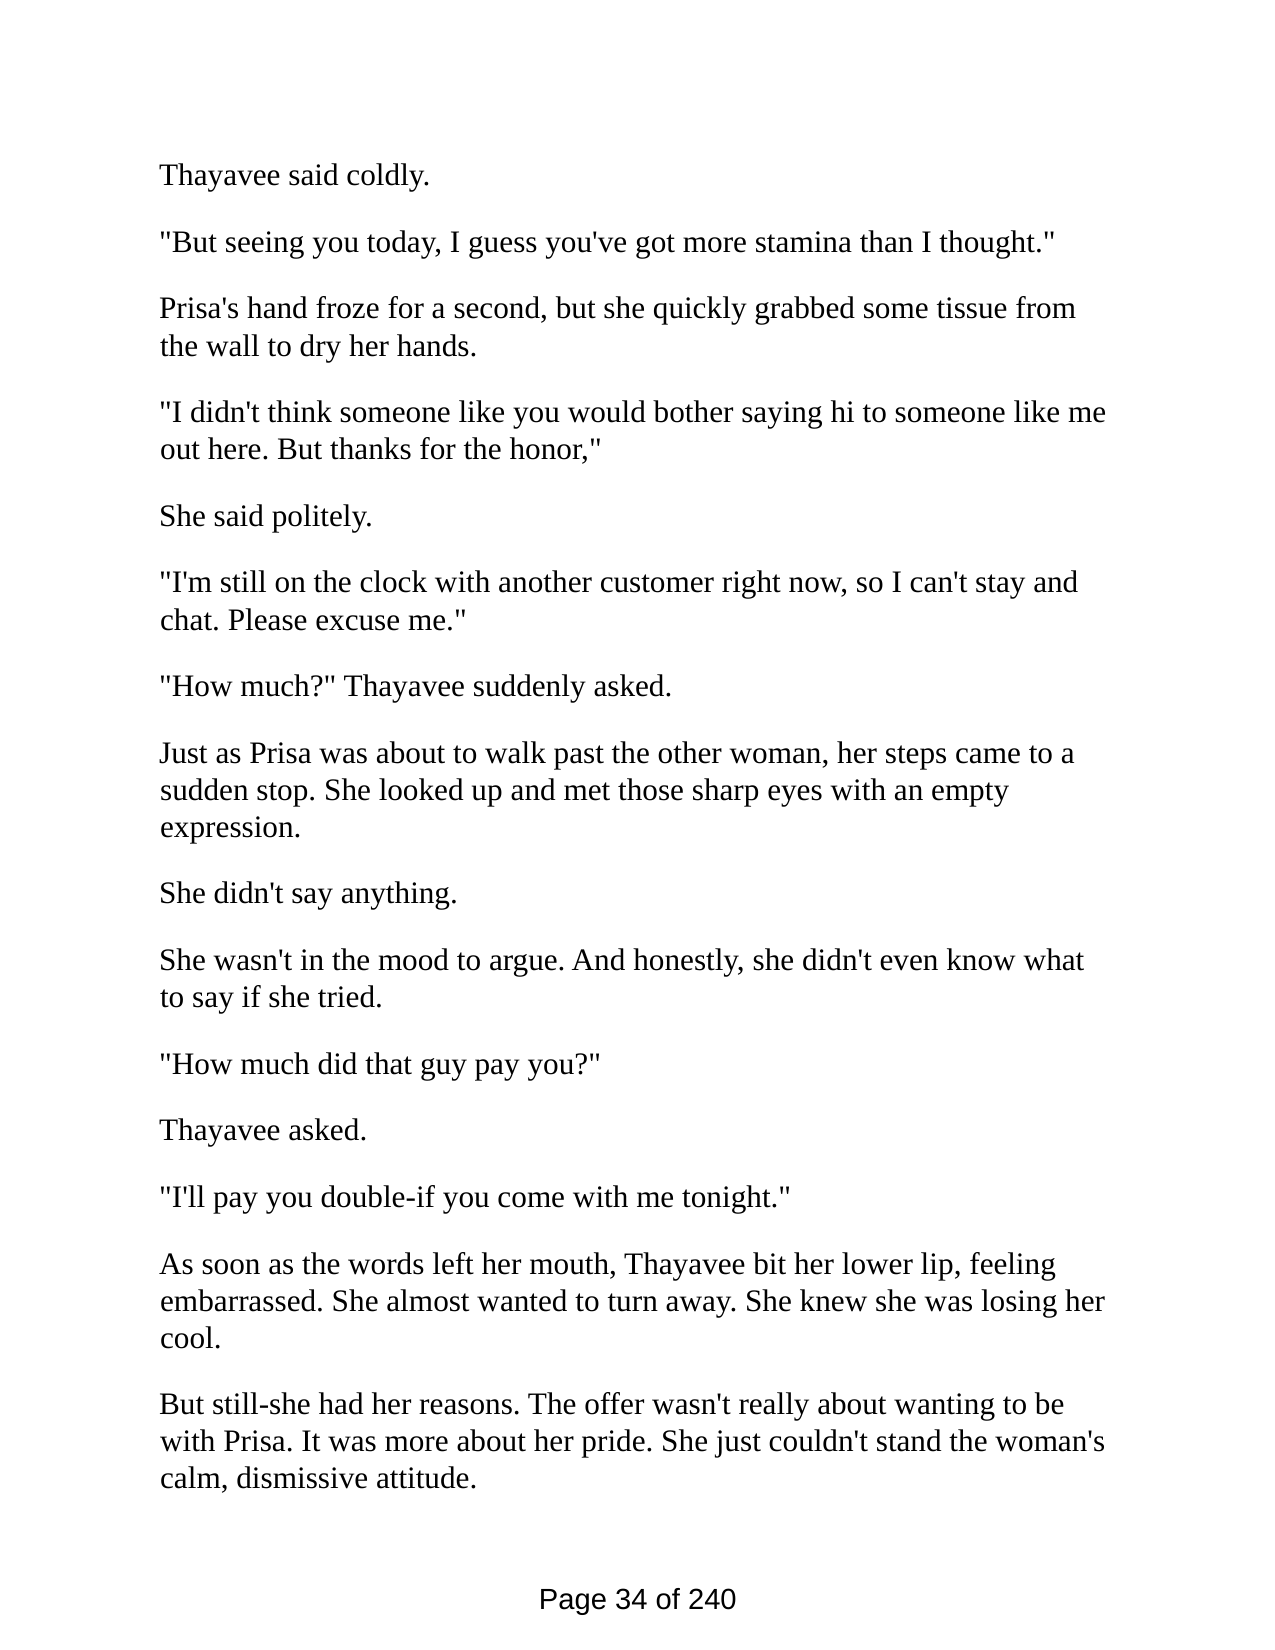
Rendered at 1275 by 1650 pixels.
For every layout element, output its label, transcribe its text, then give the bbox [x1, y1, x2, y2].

text But still-she had her reasons. The offer wasn't really about wanting to be with Prisa. It was more about her pride. She just couldn't stand the woman's calm, dismissive attitude. [159, 1386, 1113, 1496]
text She didn't say anything. [159, 875, 1113, 911]
text "But seeing you today, I guess you've got more stamina than I thought." [159, 223, 1113, 259]
text "How much did that guy pay you?" [159, 1045, 1113, 1081]
text "I'll pay you double-if you come with me tonight." [159, 1178, 1113, 1214]
text Just as Prisa was about to walk past the other woman, her steps came to a sudden stop. She looked up and met those sharp eyes with an empty expression. [159, 734, 1113, 844]
text "I'm still on the clock with another customer right now, so I can't stay and chat. Please excuse me." [159, 564, 1113, 637]
text As soon as the words left her mouth, Thayavee bit her lower lip, feeling embarrassed. She almost wanted to turn away. She knew she was losing her cool. [159, 1245, 1113, 1355]
text "I didn't think someone like you would bother saying hi to someone like me out here. But thanks for the honor," [159, 393, 1113, 466]
text Thayavee asked. [159, 1112, 1113, 1148]
text "How much?" Thayavee suddenly asked. [159, 667, 1113, 703]
text Prisa's hand froze for a second, but she quickly grabbed some tissue from the wall to dry her hands. [159, 290, 1113, 363]
text She said politely. [159, 497, 1113, 533]
text She wasn't in the mood to argue. And honestly, she didn't even know what to say if she tried. [159, 941, 1113, 1014]
text Thayavee said coldly. [160, 156, 1114, 192]
